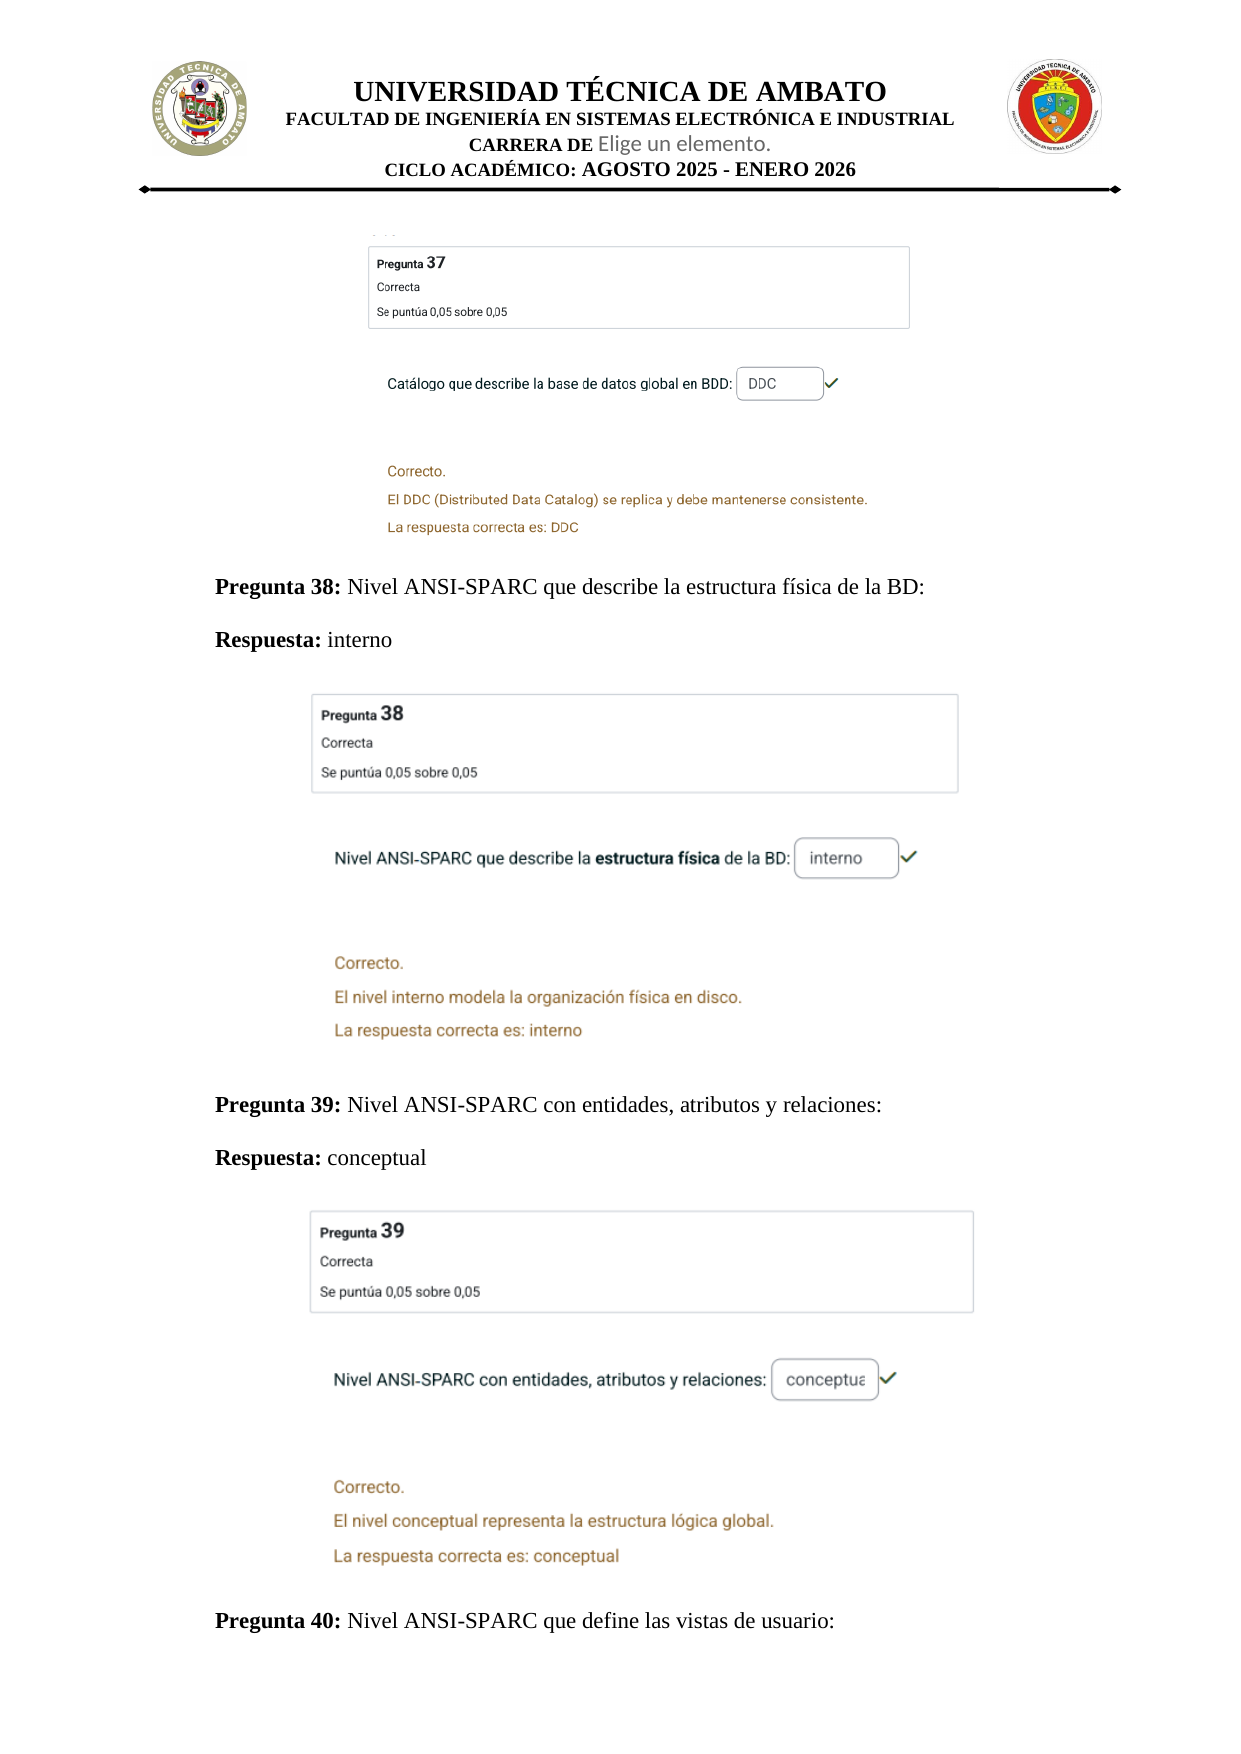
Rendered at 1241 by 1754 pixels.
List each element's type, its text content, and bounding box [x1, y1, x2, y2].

list Respuesta: conceptual [215, 1144, 1063, 1170]
picture [293, 678, 985, 1065]
list Pregunta 40: Nivel ANSI‑SPARC que define las vistas de usuario: [215, 1607, 1063, 1634]
picture [152, 61, 247, 156]
picture [298, 1196, 980, 1581]
picture [1007, 59, 1102, 154]
picture [364, 235, 914, 547]
list Pregunta 38: Nivel ANSI‑SPARC que describe la estructura física de la BD: [215, 573, 1063, 599]
list Respuesta: interno [215, 626, 1063, 652]
list Pregunta 39: Nivel ANSI‑SPARC con entidades, atributos y relaciones: [215, 1091, 1063, 1117]
